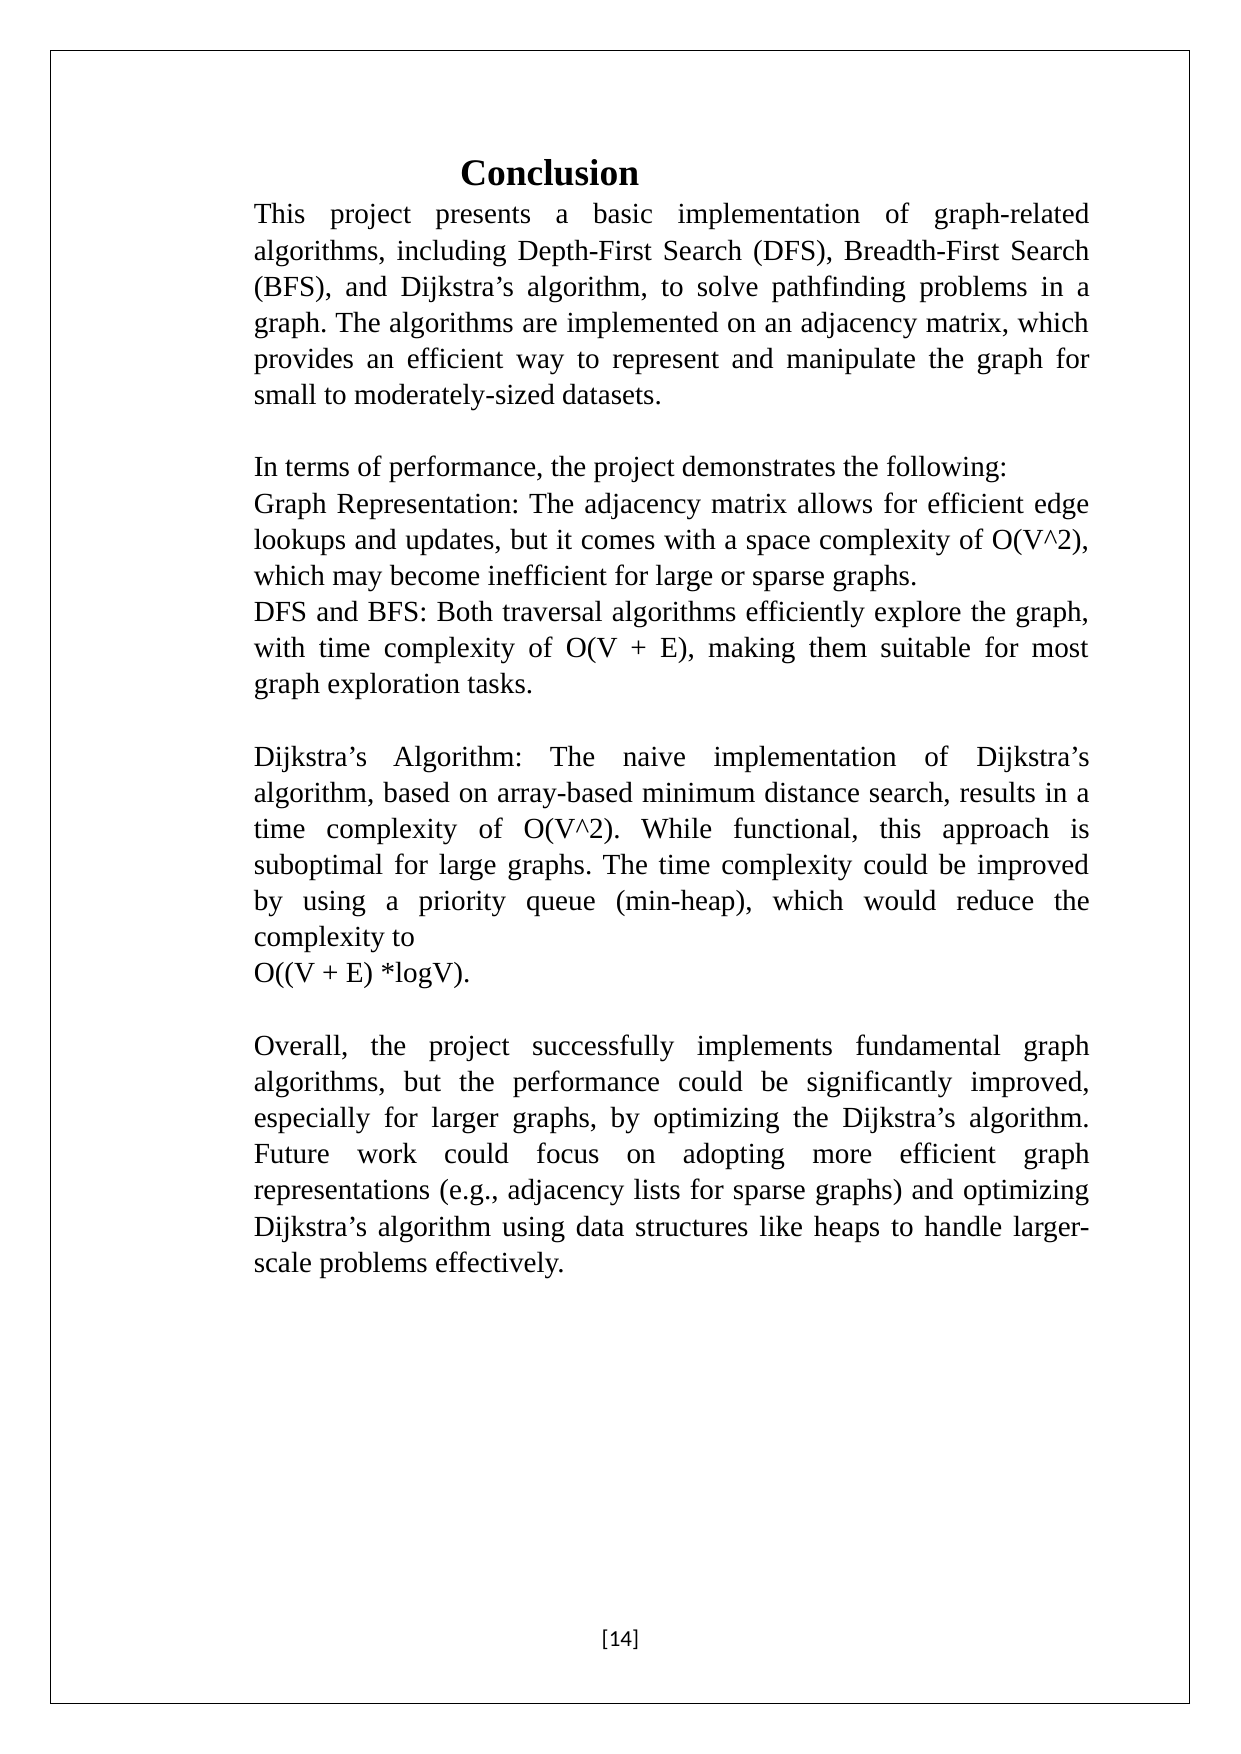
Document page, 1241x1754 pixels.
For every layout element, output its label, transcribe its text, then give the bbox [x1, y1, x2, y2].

list Overall, the project successfully implements fundamental graph algorithms, but the performance could be significantly improved, especially for larger graphs, by optimizing the Dijkstra’s algorithm. Future work could focus on adopting more efficient graph representations (e.g., adjacency lists for sparse graphs) and optimizing Dijkstra’s algorithm using data structures like heaps to handle larger-scale problems effectively. [253, 1028, 1090, 1278]
list DFS and BFS: Both traversal algorithms efficiently explore the graph, with time complexity of O(V + E), making them suitable for most graph exploration tasks. [253, 594, 1090, 700]
list This project presents a basic implementation of graph-related algorithms, including Depth-First Search (DFS), Breadth-First Search (BFS), and Dijkstra’s algorithm, to solve pathfinding problems in a graph. The algorithms are implemented on an adjacency matrix, which provides an efficient way to represent and manipulate the graph for small to moderately-sized datasets. [253, 197, 1090, 411]
list In terms of performance, the project demonstrates the following: [253, 449, 1090, 483]
list Conclusion [253, 150, 1090, 193]
list O((V + E) *logV). [253, 956, 1090, 989]
list Graph Representation: The adjacency matrix allows for efficient edge lookups and updates, but it comes with a space complexity of O(V^2), which may become inefficient for large or sparse graphs. [253, 486, 1090, 592]
list Dijkstra’s Algorithm: The naive implementation of Dijkstra’s algorithm, based on array-based minimum distance search, results in a time complexity of O(V^2). While functional, this approach is suboptimal for large graphs. The time complexity could be improved by using a priority queue (min-heap), which would reduce the complexity to [253, 739, 1090, 953]
